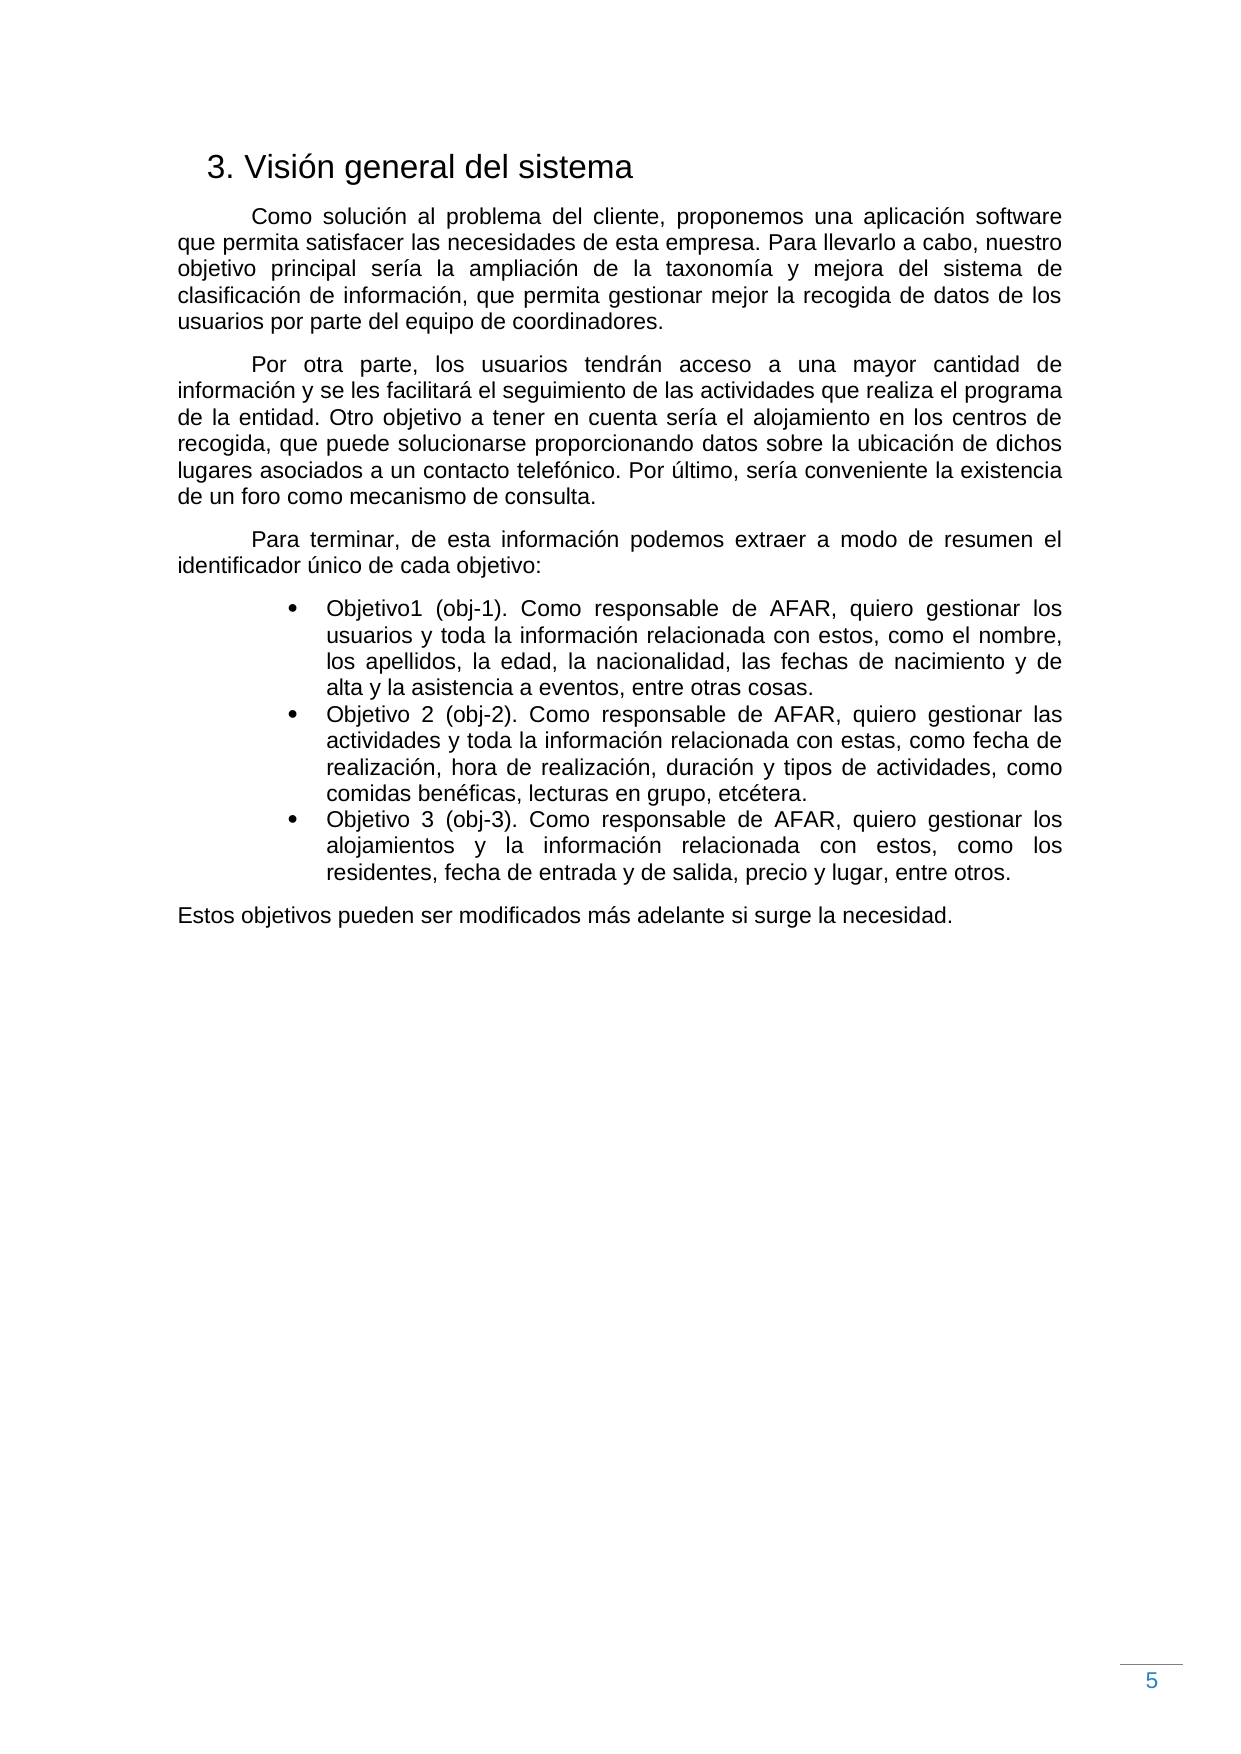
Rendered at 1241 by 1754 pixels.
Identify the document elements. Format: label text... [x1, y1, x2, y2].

text Para terminar, de esta información podemos extraer a modo de resumen el identificador único de cada objetivo: [177, 526, 1063, 579]
list Objetivo 3 (obj-3). Como responsable de AFAR, quiero gestionar los alojamientos y la información relacionada con estos, como los residentes, fecha de entrada y de salida, precio y lugar, entre otros. [288, 806, 1063, 885]
text Estos objetivos pueden ser modificados más adelante si surge la necesidad. [177, 902, 1063, 928]
text Por otra parte, los usuarios tendrán acceso a una mayor cantidad de información y se les facilitará el seguimiento de las actividades que realiza el programa de la entidad. Otro objetivo a tener en cuenta sería el alojamiento en los centros de recogida, que puede solucionarse proporcionando datos sobre la ubicación de dichos lugares asociados a un contacto telefónico. Por último, sería conveniente la existencia de un foro como mecanismo de consulta. [177, 351, 1063, 509]
list Objetivo1 (obj-1). Como responsable de AFAR, quiero gestionar los usuarios y toda la información relacionada con estos, como el nombre, los apellidos, la edad, la nacionalidad, las fechas de nacimiento y de alta y la asistencia a eventos, entre otras cosas. [288, 595, 1063, 701]
text Como solución al problema del cliente, proponemos una aplicación software que permita satisfacer las necesidades de esta empresa. Para llevarlo a cabo, nuestro objetivo principal sería la ampliación de la taxonomía y mejora del sistema de clasificación de información, que permita gestionar mejor la recogida de datos de los usuarios por parte del equipo de coordinadores. [177, 203, 1063, 334]
list Objetivo 2 (obj-2). Como responsable de AFAR, quiero gestionar las actividades y toda la información relacionada con estas, como fecha de realización, hora de realización, duración y tipos de actividades, como comidas benéficas, lecturas en grupo, etcétera. [288, 701, 1063, 806]
